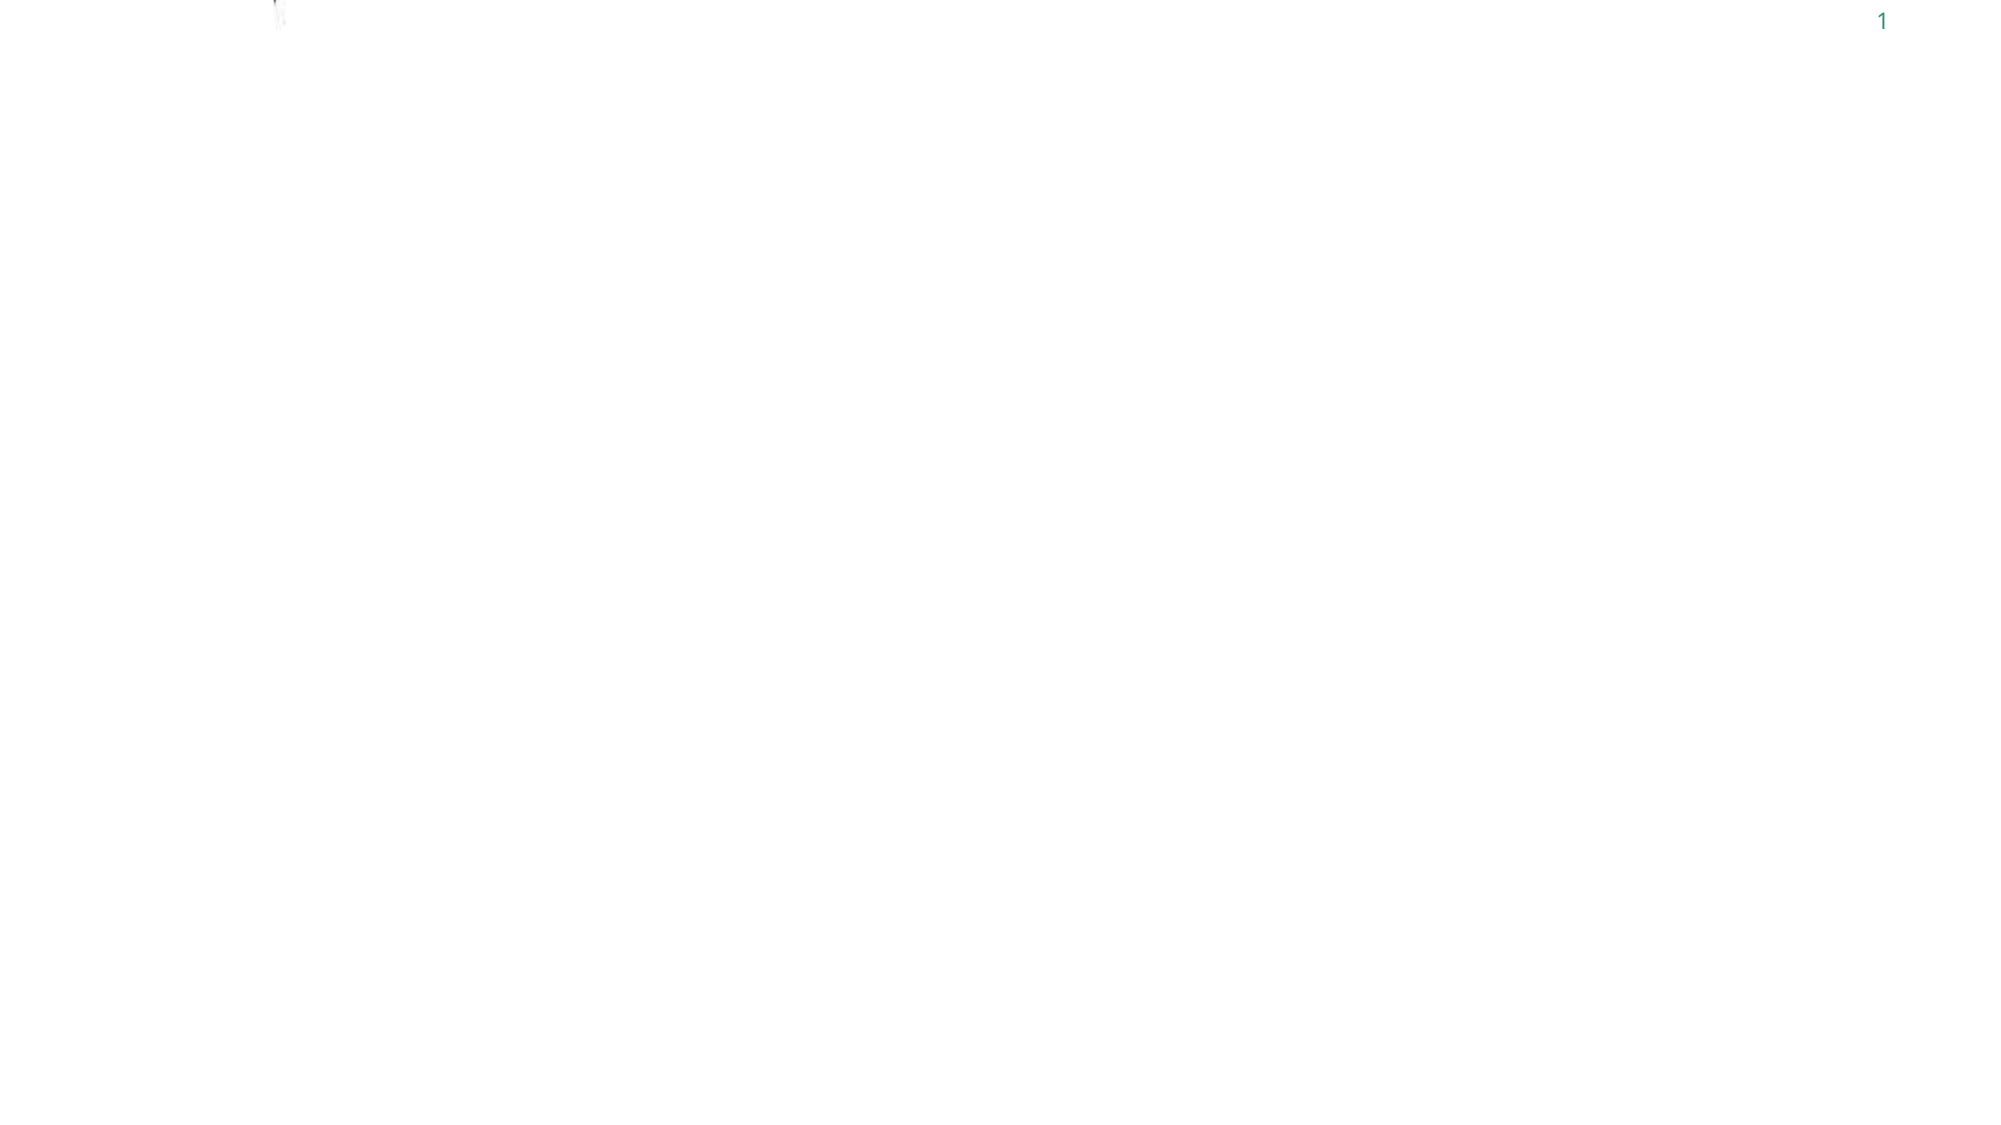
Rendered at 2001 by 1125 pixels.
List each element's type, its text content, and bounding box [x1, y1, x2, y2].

picture [273, 0, 286, 30]
text 1 [273, 0, 1894, 36]
